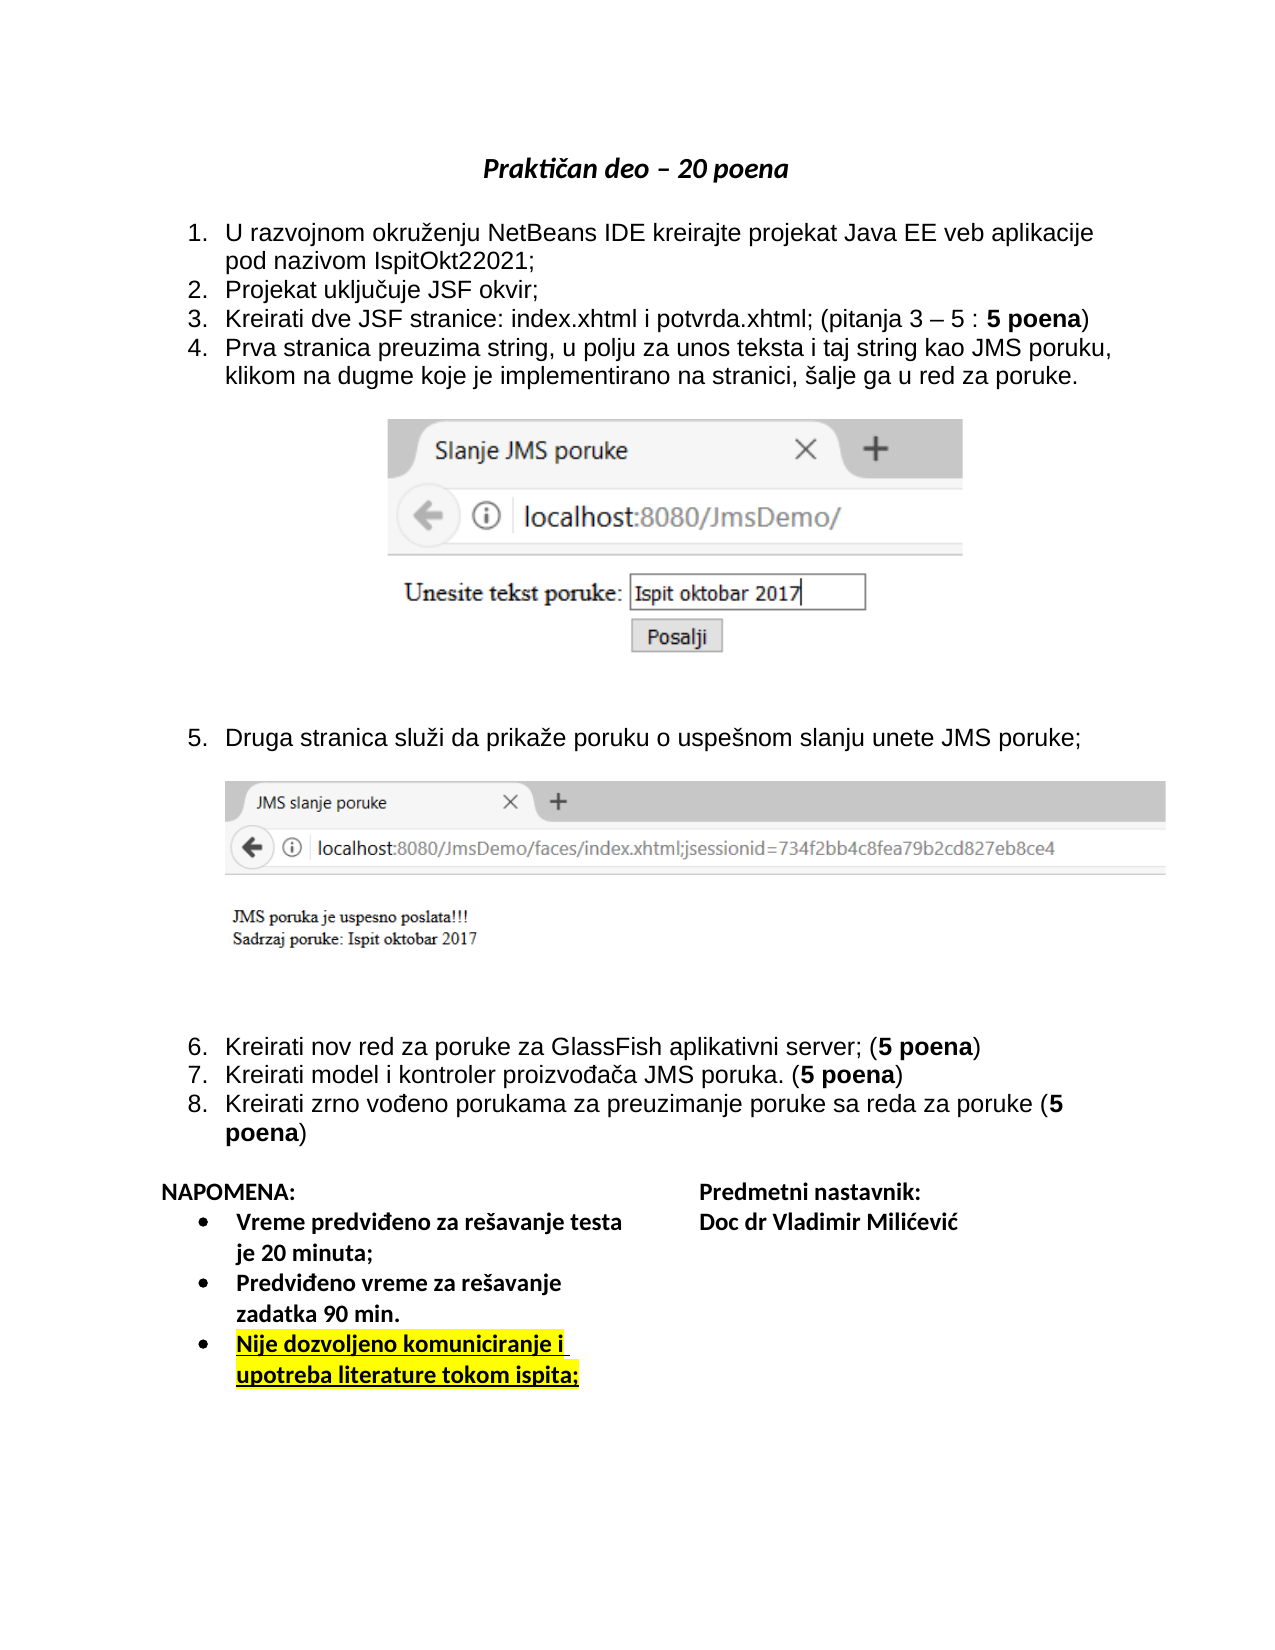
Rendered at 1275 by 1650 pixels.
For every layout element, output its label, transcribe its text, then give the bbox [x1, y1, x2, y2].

list Kreirati dve JSF stranice: index.xhtml i potvrda.xhtml; (pitanja 3 – 5 : 5 poena) [187, 304, 1125, 333]
list Kreirati nov red za poruke za GlassFish aplikativni server; (5 poena) [187, 1032, 1125, 1061]
list U razvojnom okruženju NetBeans IDE kreirajte projekat Java EE veb aplikacije pod nazivom IspitOkt22021; [187, 218, 1125, 275]
picture [225, 781, 1166, 1003]
table_header Predmetni nastavnik: Doc dr Vladimir Milićević [637, 1176, 1124, 1420]
table_header NAPOMENA: Vreme predviđeno za rešavanje testa je 20 minuta; Predviđeno vreme za rešavanje zadatka 90 min. Nije dozvoljeno komuniciranje i upotreba literature tokom ispita; [150, 1176, 637, 1420]
list Projekat uključuje JSF okvir; [187, 275, 1125, 304]
list Kreirati zrno vođeno porukama za preuzimanje poruke sa reda za poruke (5 poena) [187, 1089, 1125, 1147]
list Druga stranica služi da prikaže poruku o uspešnom slanju unete JMS poruke; [187, 723, 1125, 752]
list Kreirati model i kontroler proizvođača JMS poruka. (5 poena) [187, 1061, 1125, 1089]
text Praktičan deo – 20 poena [150, 150, 1125, 186]
list Prva stranica preuzima string, u polju za unos teksta i taj string kao JMS poruku, klikom na dugme koje je implementirano na stranici, šalje ga u red za poruke. [187, 333, 1125, 390]
picture [387, 419, 963, 695]
